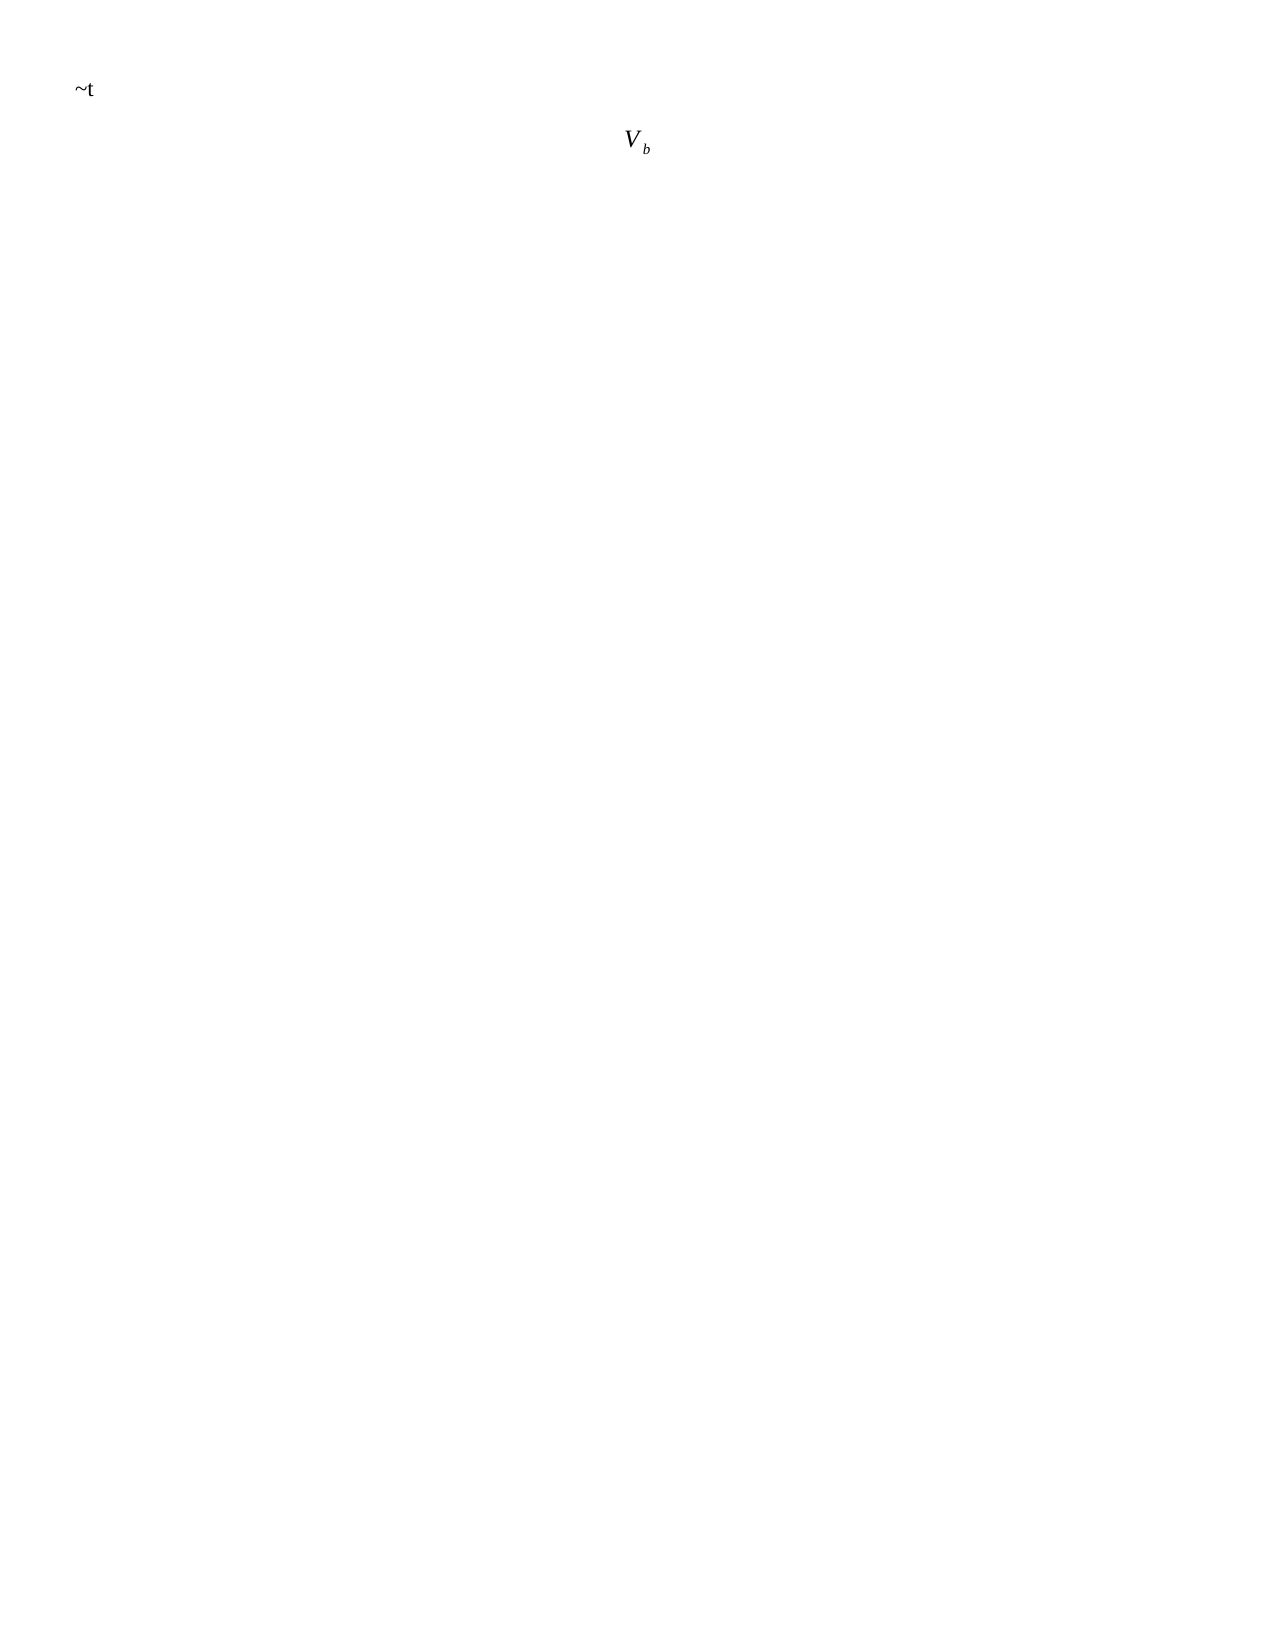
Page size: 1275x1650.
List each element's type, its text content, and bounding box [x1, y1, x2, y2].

text ~t [75, 75, 1200, 101]
